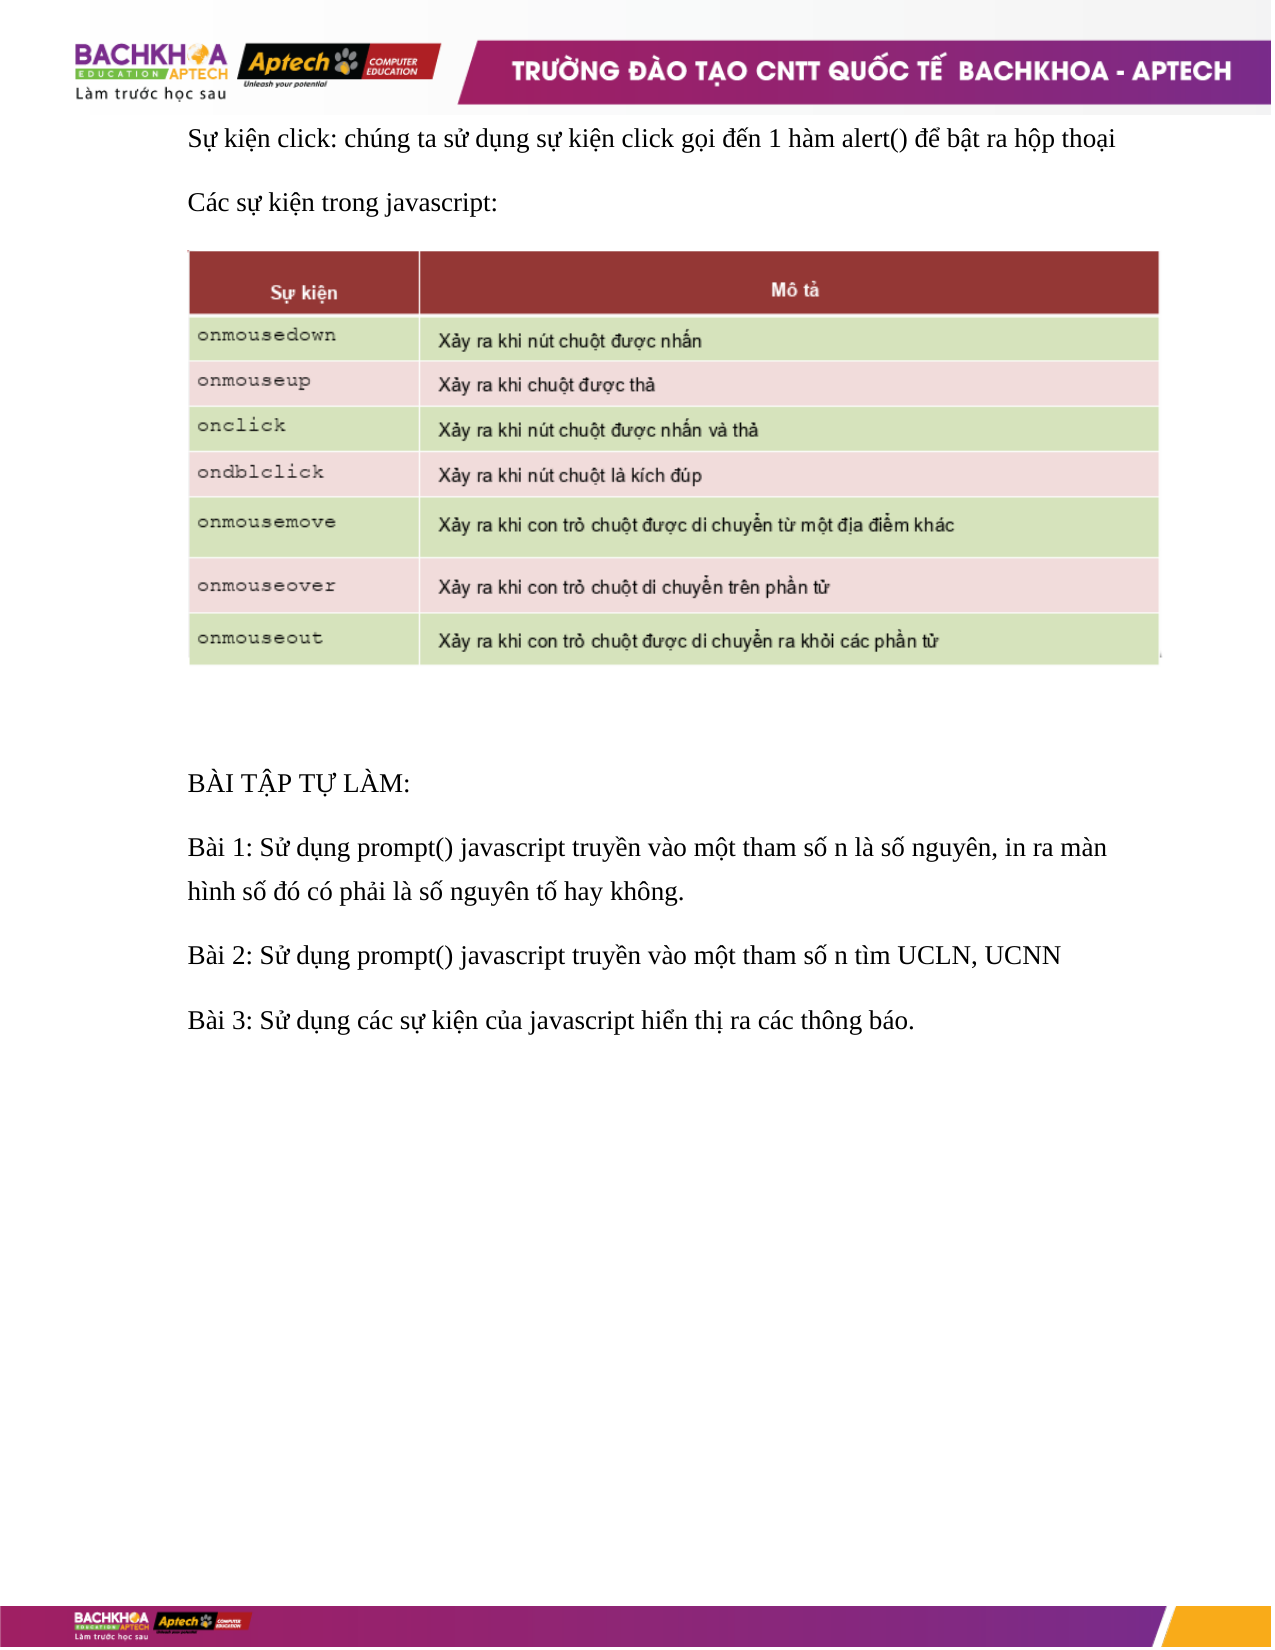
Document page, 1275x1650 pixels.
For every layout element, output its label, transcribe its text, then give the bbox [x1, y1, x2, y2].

picture [0, 1606, 1271, 1647]
text Bài 3: Sử dụng các sự kiện của javascript hiển thị ra các thông báo. [187, 1004, 1125, 1035]
picture [0, 0, 1271, 115]
text Các sự kiện trong javascript: [187, 186, 1125, 217]
text BÀI TẬP TỰ LÀM: [187, 767, 1125, 798]
text Sự kiện click: chúng ta sử dụng sự kiện click gọi đến 1 hàm alert() để bật ra hộp thoại [187, 122, 1125, 153]
text Bài 2: Sử dụng prompt() javascript truyền vào một tham số n tìm UCLN, UCNN [187, 939, 1125, 971]
picture [187, 250, 1163, 669]
text Bài 1: Sử dụng prompt() javascript truyền vào một tham số n là số nguyên, in ra màn hình số đó có phải là số nguyên tố hay không. [187, 832, 1125, 906]
